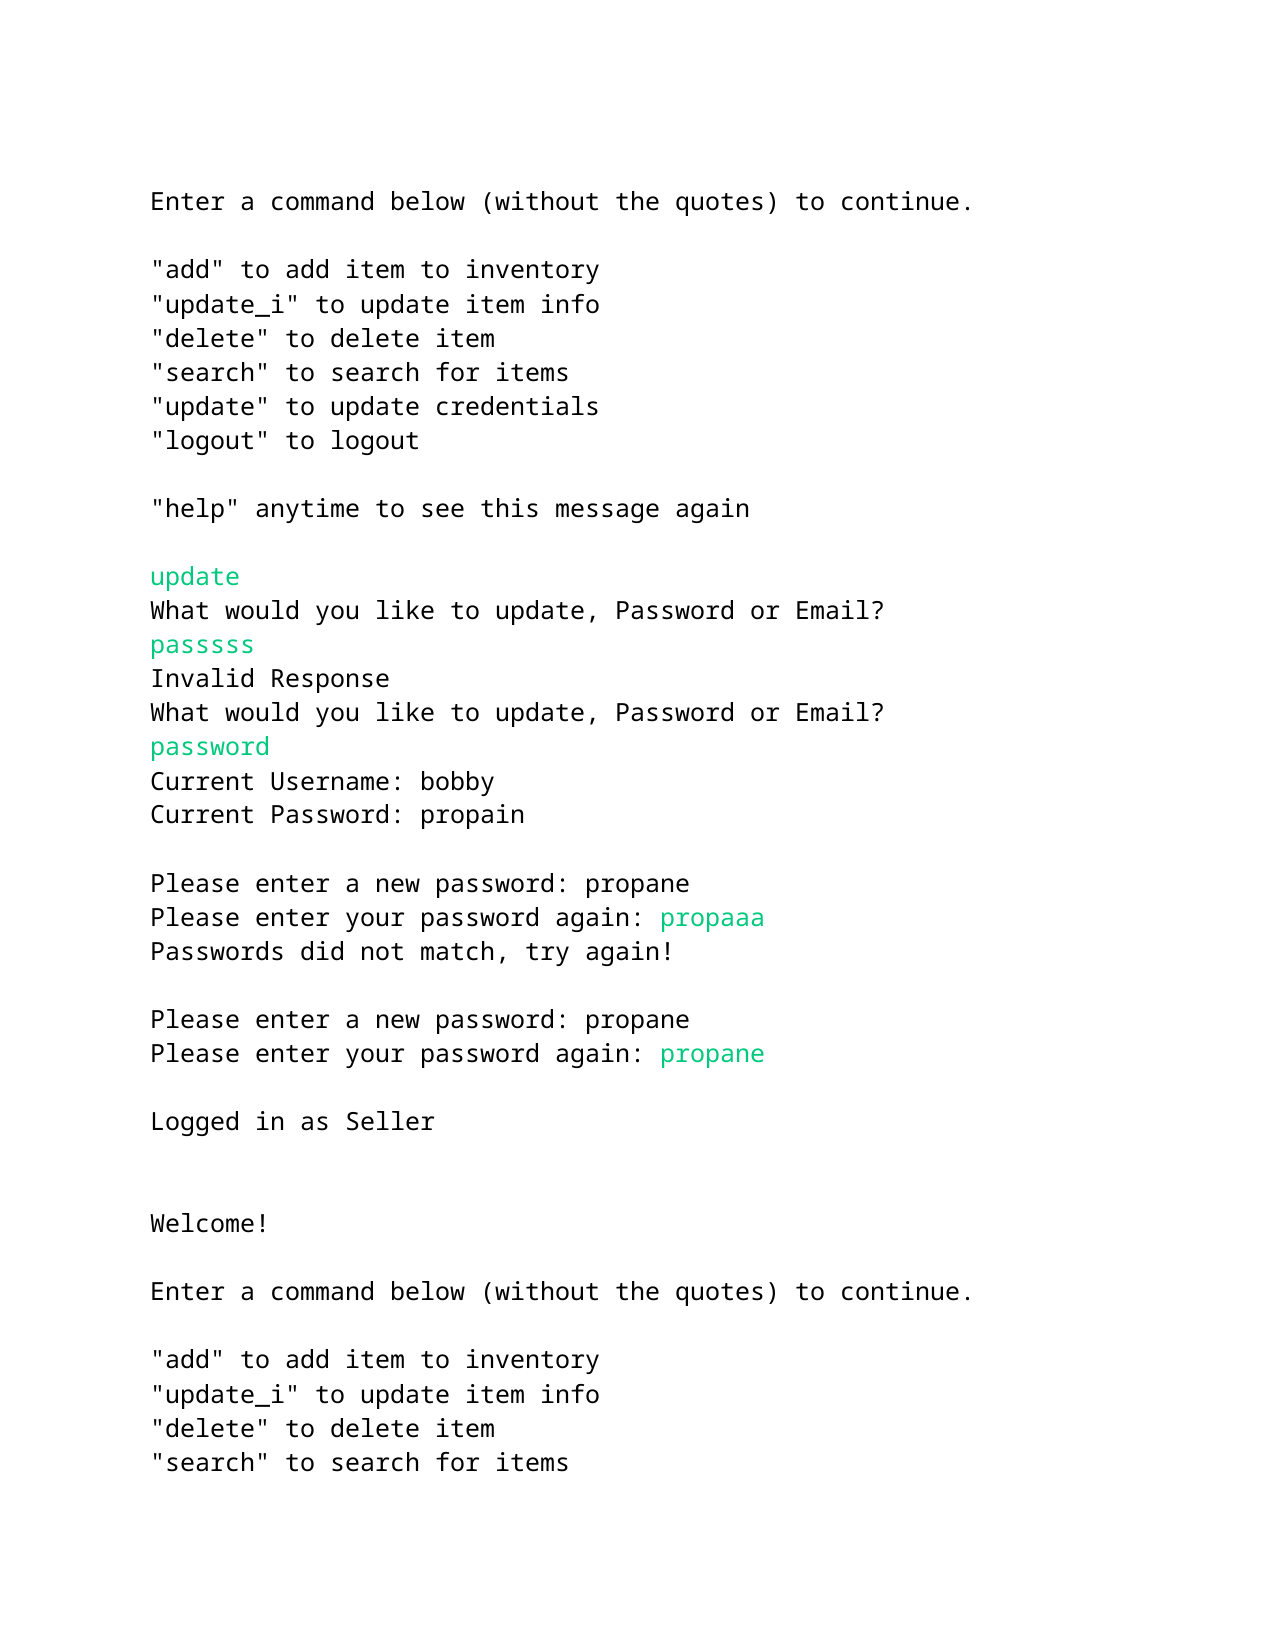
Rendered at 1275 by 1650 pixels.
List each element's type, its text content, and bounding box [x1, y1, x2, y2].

text Current Password: propain [150, 797, 1125, 831]
text Please enter your password again: propane [150, 1036, 1125, 1070]
text Please enter your password again: propaaa [150, 899, 1125, 933]
text Invalid Response [150, 661, 1125, 695]
text "help" anytime to see this message again [150, 491, 1125, 525]
text update [150, 559, 1125, 593]
text "delete" to delete item [150, 1410, 1125, 1444]
text Please enter a new password: propane [150, 1002, 1125, 1036]
text "update_i" to update item info [150, 286, 1125, 320]
text "update" to update credentials [150, 388, 1125, 422]
text Welcome! [150, 1206, 1125, 1240]
text Current Username: bobby [150, 763, 1125, 797]
text Please enter a new password: propane [150, 865, 1125, 899]
text password [150, 729, 1125, 763]
text "add" to add item to inventory [150, 1342, 1125, 1376]
text "search" to search for items [150, 1444, 1125, 1478]
text "update_i" to update item info [150, 1376, 1125, 1410]
text passsss [150, 627, 1125, 661]
text "logout" to logout [150, 422, 1125, 457]
text "add" to add item to inventory [150, 252, 1125, 286]
text Passwords did not match, try again! [150, 933, 1125, 967]
text "search" to search for items [150, 354, 1125, 388]
text Enter a command below (without the quotes) to continue. [150, 1274, 1125, 1308]
text Enter a command below (without the quotes) to continue. [150, 184, 1125, 218]
text What would you like to update, Password or Email? [150, 695, 1125, 729]
text Logged in as Seller [150, 1104, 1125, 1138]
text What would you like to update, Password or Email? [150, 593, 1125, 627]
text "delete" to delete item [150, 320, 1125, 354]
